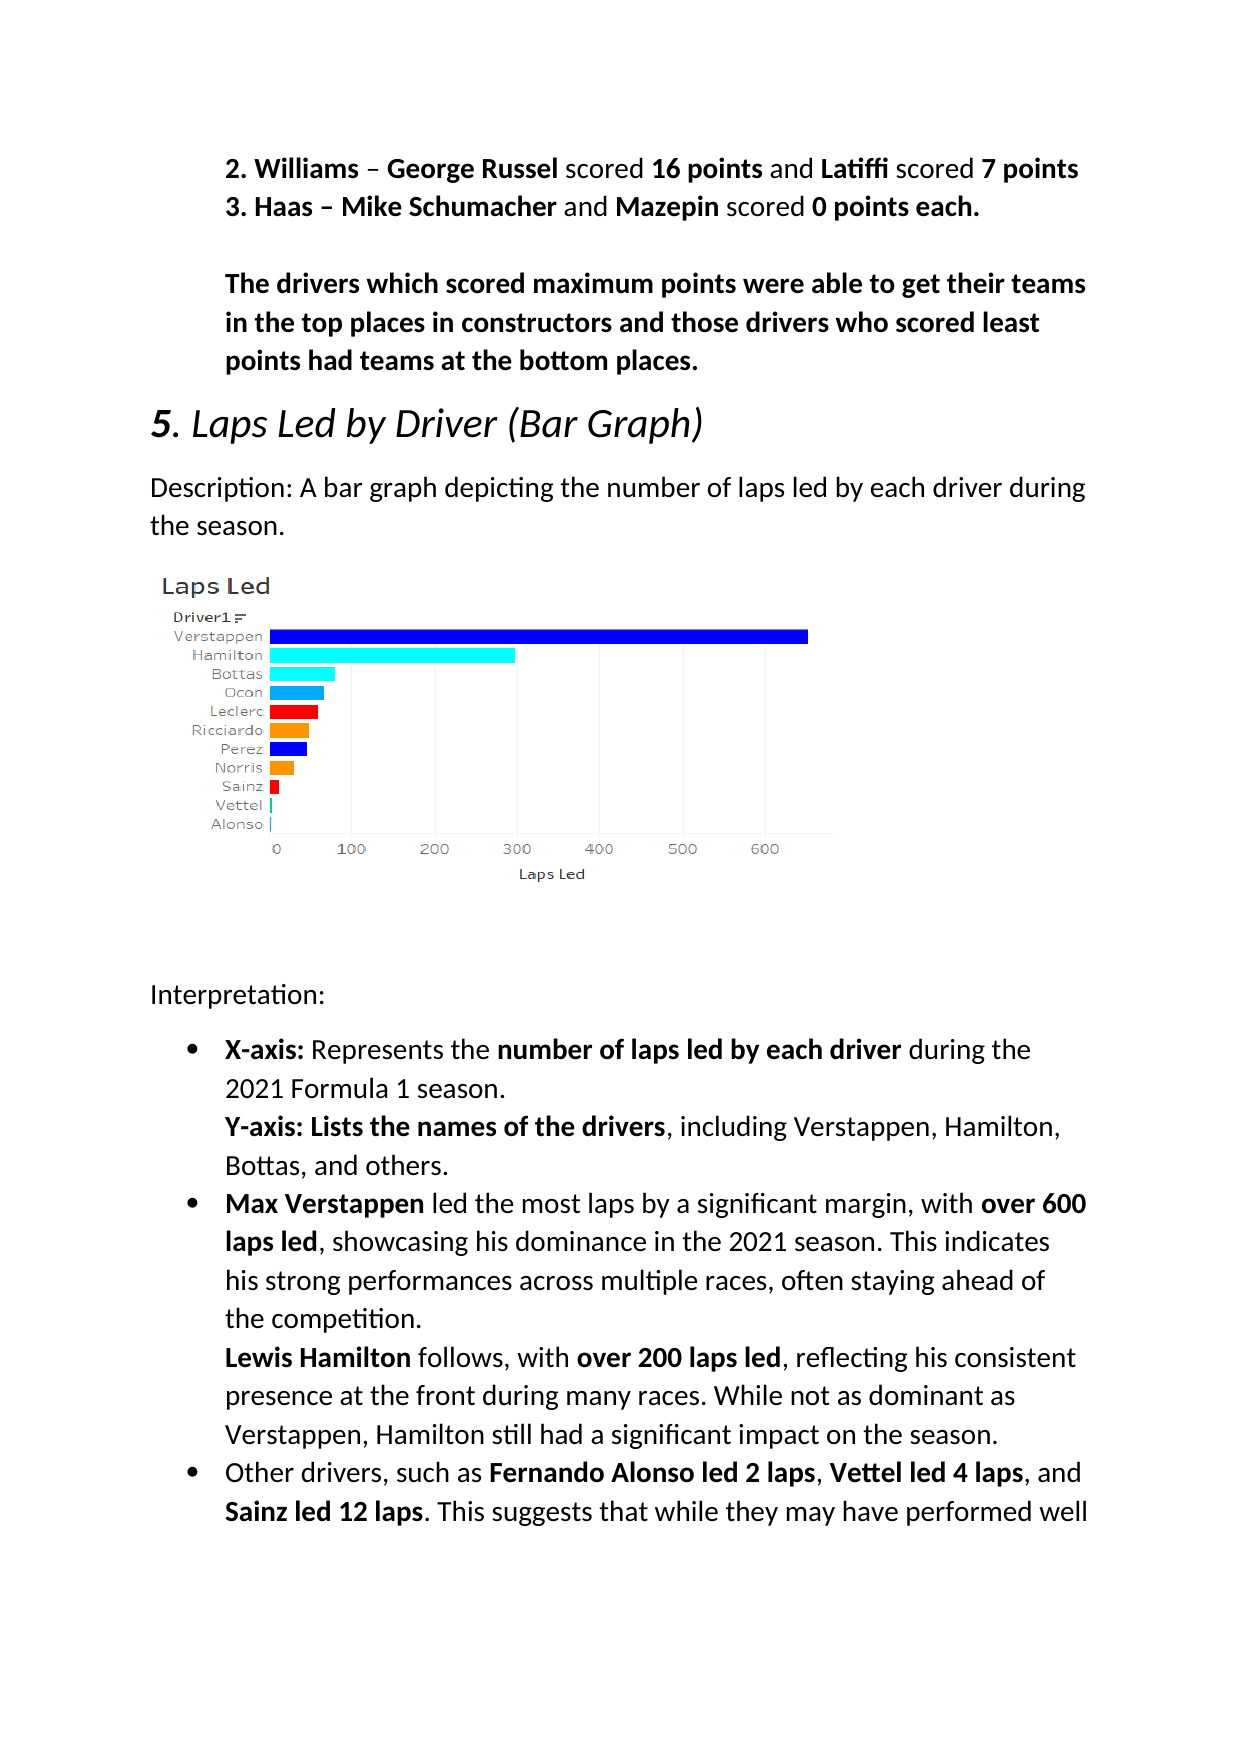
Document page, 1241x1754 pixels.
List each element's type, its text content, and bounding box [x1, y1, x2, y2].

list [187, 1454, 1090, 1528]
text Interpretation: [150, 976, 1090, 1012]
text Description: A bar graph depicting the number of laps led by each driver during the season. [150, 469, 1090, 543]
list 3. Haas – Mike Schumacher and Mazepin scored 0 points each. [225, 188, 1090, 224]
list Max Verstappen led the most laps by a significant margin, with over 600 laps led, showcasing his dominance in the 2021 season. This indicates his strong performances across multiple races, often staying ahead of the competition. [187, 1185, 1090, 1336]
list Y-axis: Lists the names of the drivers, including Verstappen, Hamilton, Bottas, and others. [225, 1108, 1090, 1182]
list Lewis Hamilton follows, with over 200 laps led, reflecting his consistent presence at the front during many races. While not as dominant as Verstappen, Hamilton still had a significant impact on the season. [225, 1339, 1090, 1451]
text 5. Laps Led by Driver (Bar Graph) [150, 397, 1090, 448]
list The drivers which scored maximum points were able to get their teams in the top places in constructors and those drivers who scored least points had teams at the bottom places. [225, 265, 1090, 378]
picture [150, 562, 1091, 958]
list X-axis: Represents the number of laps led by each driver during the 2021 Formula 1 season. [187, 1031, 1090, 1105]
list 2. Williams – George Russel scored 16 points and Latiffi scored 7 points [225, 150, 1090, 186]
